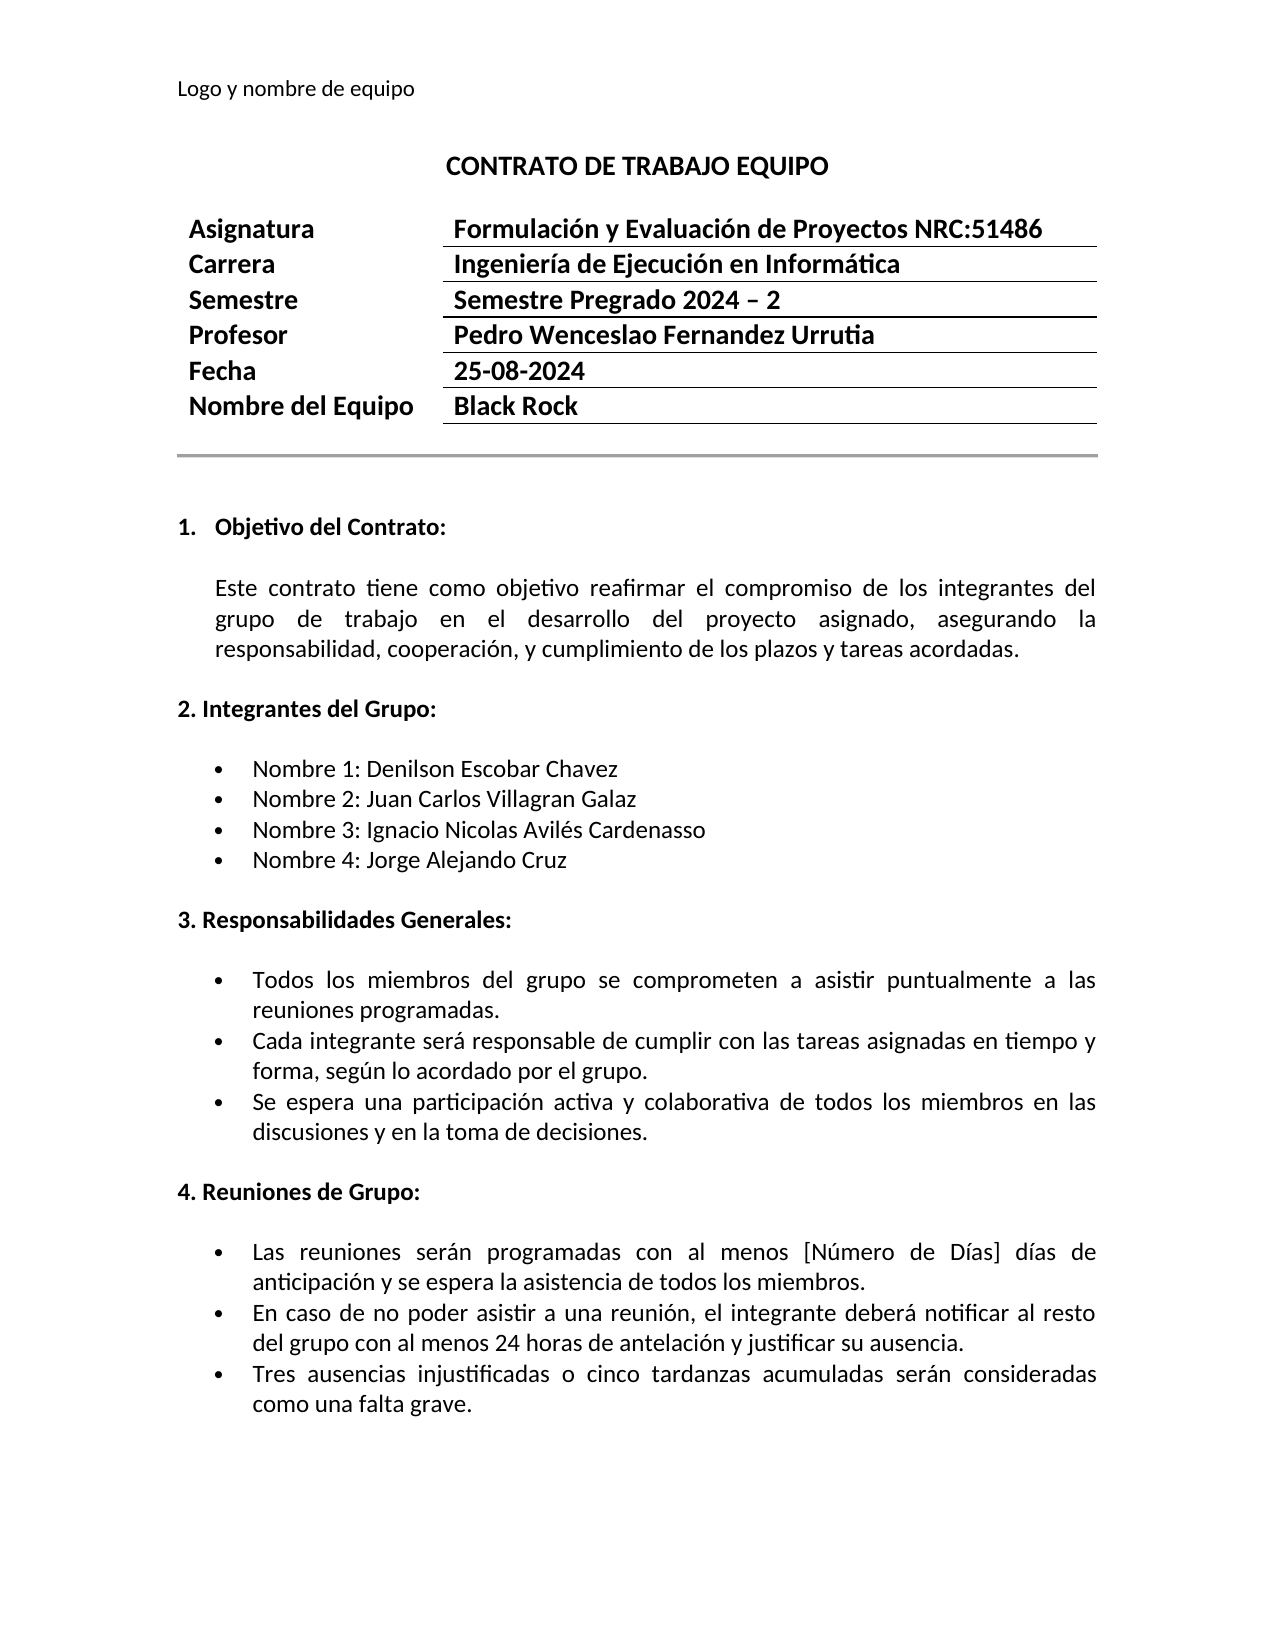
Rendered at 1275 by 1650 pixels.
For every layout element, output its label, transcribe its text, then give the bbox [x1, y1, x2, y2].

list En caso de no poder asistir a una reunión, el integrante deberá notificar al resto del grupo con al menos 24 horas de antelación y justificar su ausencia. [215, 1297, 1098, 1358]
table_cell Semestre Pregrado 2024 – 2 [443, 282, 1097, 316]
table_cell Carrera [177, 246, 442, 281]
list Nombre 2: Juan Carlos Villagran Galaz [215, 783, 1098, 814]
text 4. Reuniones de Grupo: [177, 1176, 1098, 1207]
table_header Formulación y Evaluación de Proyectos NRC:51486 [443, 211, 1097, 246]
list Todos los miembros del grupo se comprometen a asistir puntualmente a las reuniones programadas. [215, 964, 1098, 1025]
list Nombre 4: Jorge Alejando Cruz [215, 844, 1098, 875]
table_cell Profesor [177, 316, 442, 352]
table_header Asignatura [177, 211, 442, 246]
list Nombre 1: Denilson Escobar Chavez [215, 753, 1098, 783]
list Tres ausencias injustificadas o cinco tardanzas acumuladas serán consideradas como una falta grave. [215, 1358, 1098, 1419]
table_cell Ingeniería de Ejecución en Informática [443, 247, 1097, 281]
text CONTRATO DE TRABAJO EQUIPO [177, 148, 1098, 182]
table_cell Semestre [177, 281, 442, 316]
list Nombre 3: Ignacio Nicolas Avilés Cardenasso [215, 814, 1098, 844]
list Las reuniones serán programadas con al menos [Número de Días] días de anticipación y se espera la asistencia de todos los miembros. [215, 1236, 1098, 1297]
list Se espera una participación activa y colaborativa de todos los miembros en las discusiones y en la toma de decisiones. [215, 1086, 1098, 1147]
text 2. Integrantes del Grupo: [177, 693, 1098, 724]
table_cell Black Rock [443, 388, 1097, 423]
table_cell 25-08-2024 [443, 353, 1097, 387]
list Este contrato tiene como objetivo reafirmar el compromiso de los integrantes del grupo de trabajo en el desarrollo del proyecto asignado, asegurando la responsabilidad, cooperación, y cumplimiento de los plazos y tareas acordadas. [215, 542, 1098, 664]
list Objetivo del Contrato: [177, 511, 1098, 542]
table_cell Fecha [177, 352, 442, 387]
list Cada integrante será responsable de cumplir con las tareas asignadas en tiempo y forma, según lo acordado por el grupo. [215, 1025, 1098, 1086]
table_cell Nombre del Equipo [177, 387, 442, 423]
table_cell Pedro Wenceslao Fernandez Urrutia [443, 318, 1097, 352]
text 3. Responsabilidades Generales: [177, 904, 1098, 934]
